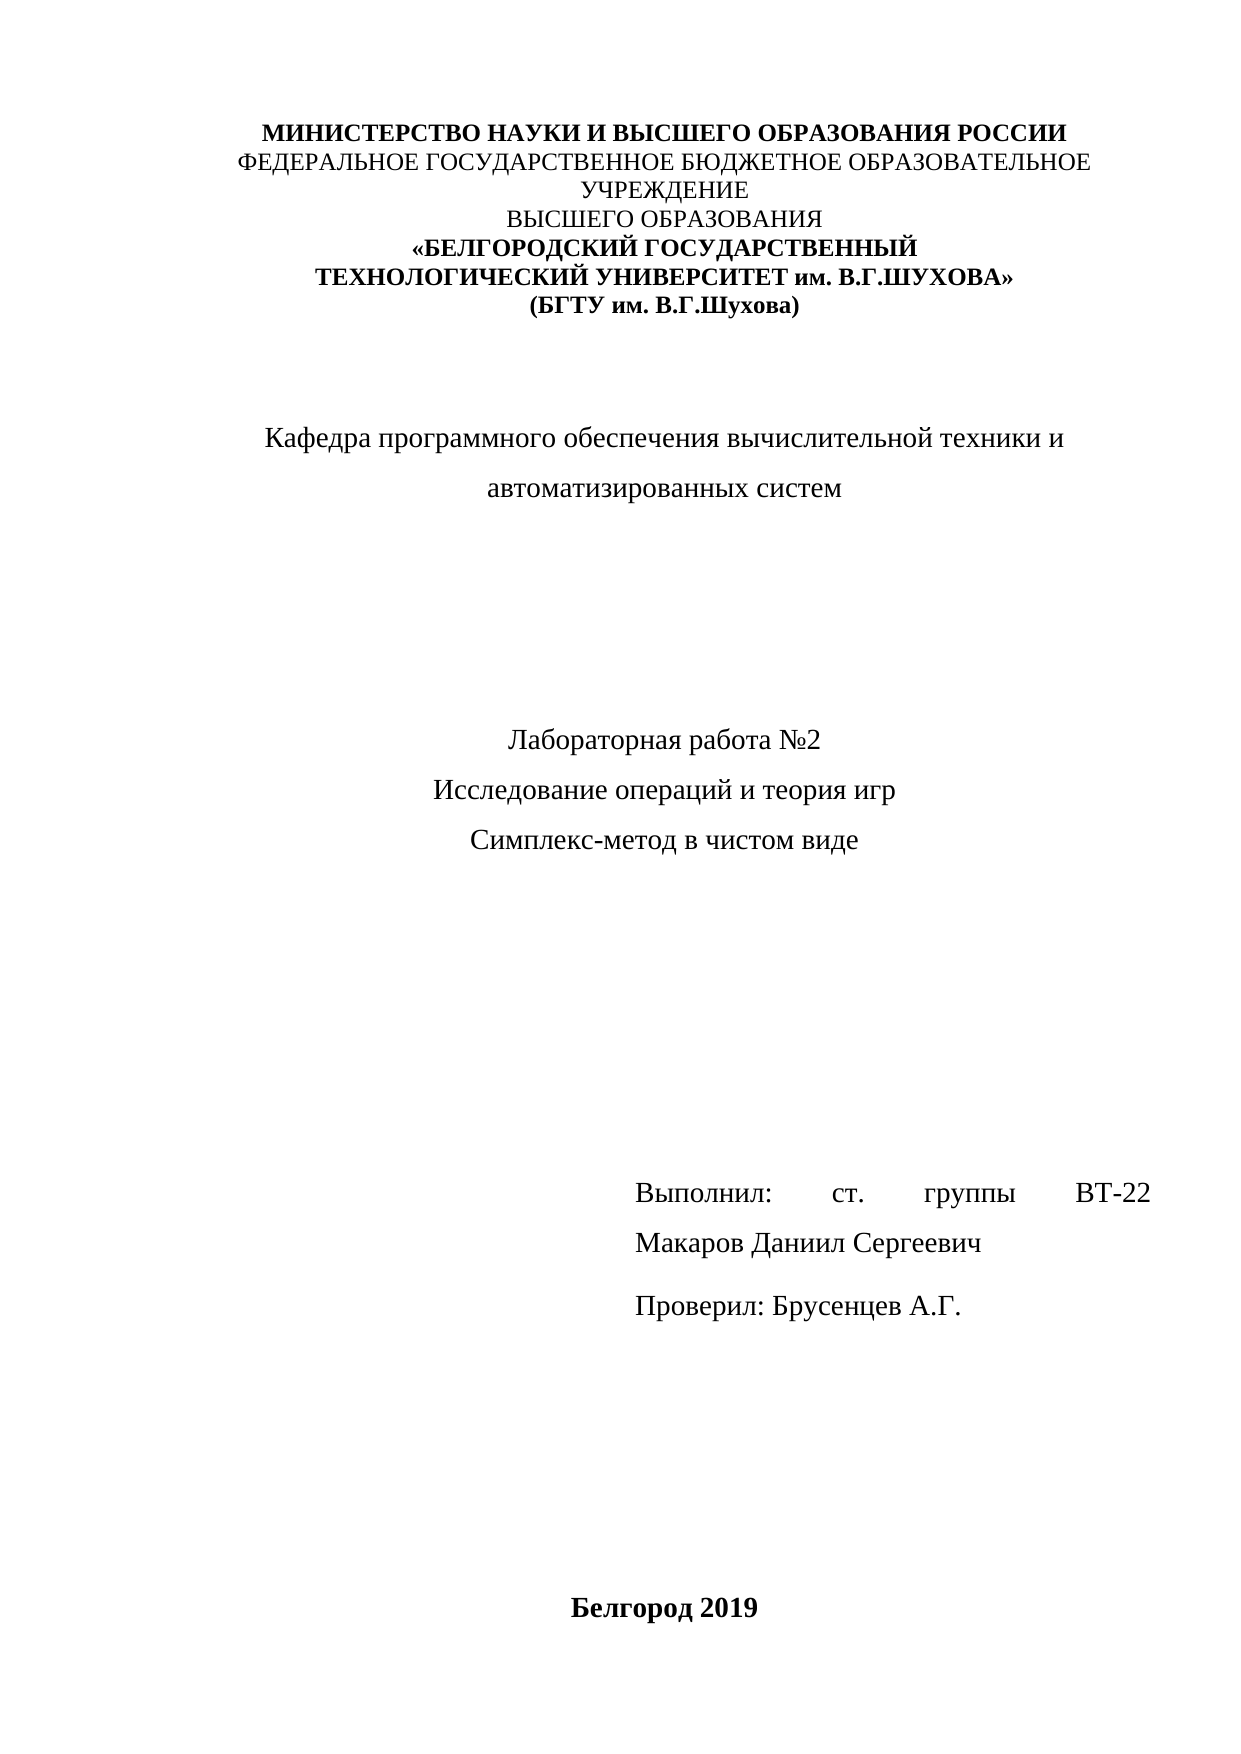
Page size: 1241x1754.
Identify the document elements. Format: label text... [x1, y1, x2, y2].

text Белгород 2019 [177, 1590, 1152, 1623]
text Симплекс-метод в чистом виде [177, 822, 1152, 906]
text Проверил: Брусенцев А.Г. [635, 1288, 1152, 1321]
text МИНИСТЕРСТВО НАУКИ И ВЫСШЕГО ОБРАЗОВАНИЯ РОССИИ ФЕДЕРАЛЬНОЕ ГОСУДАРСТВЕННОЕ БЮДЖЕТНОЕ ОБРАЗОВАТЕЛЬНОЕ УЧРЕЖДЕНИЕ ВЫСШЕГО ОБРАЗОВАНИЯ «БЕЛГОРОДСКИЙ ГОСУДАРСТВЕННЫЙ ТЕХНОЛОГИЧЕСКИЙ УНИВЕРСИТЕТ им. В.Г.ШУХОВА» (БГТУ им. В.Г.Шухова) [177, 118, 1152, 319]
text Лабораторная работа №2 [177, 722, 1152, 755]
text Кафедра программного обеспечения вычислительной техники и автоматизированных систем [177, 420, 1152, 504]
text Выполнил: ст. группы ВТ-22 Макаров Даниил Сергеевич [635, 1175, 1152, 1258]
text Исследование операций и теория игр [177, 772, 1152, 806]
